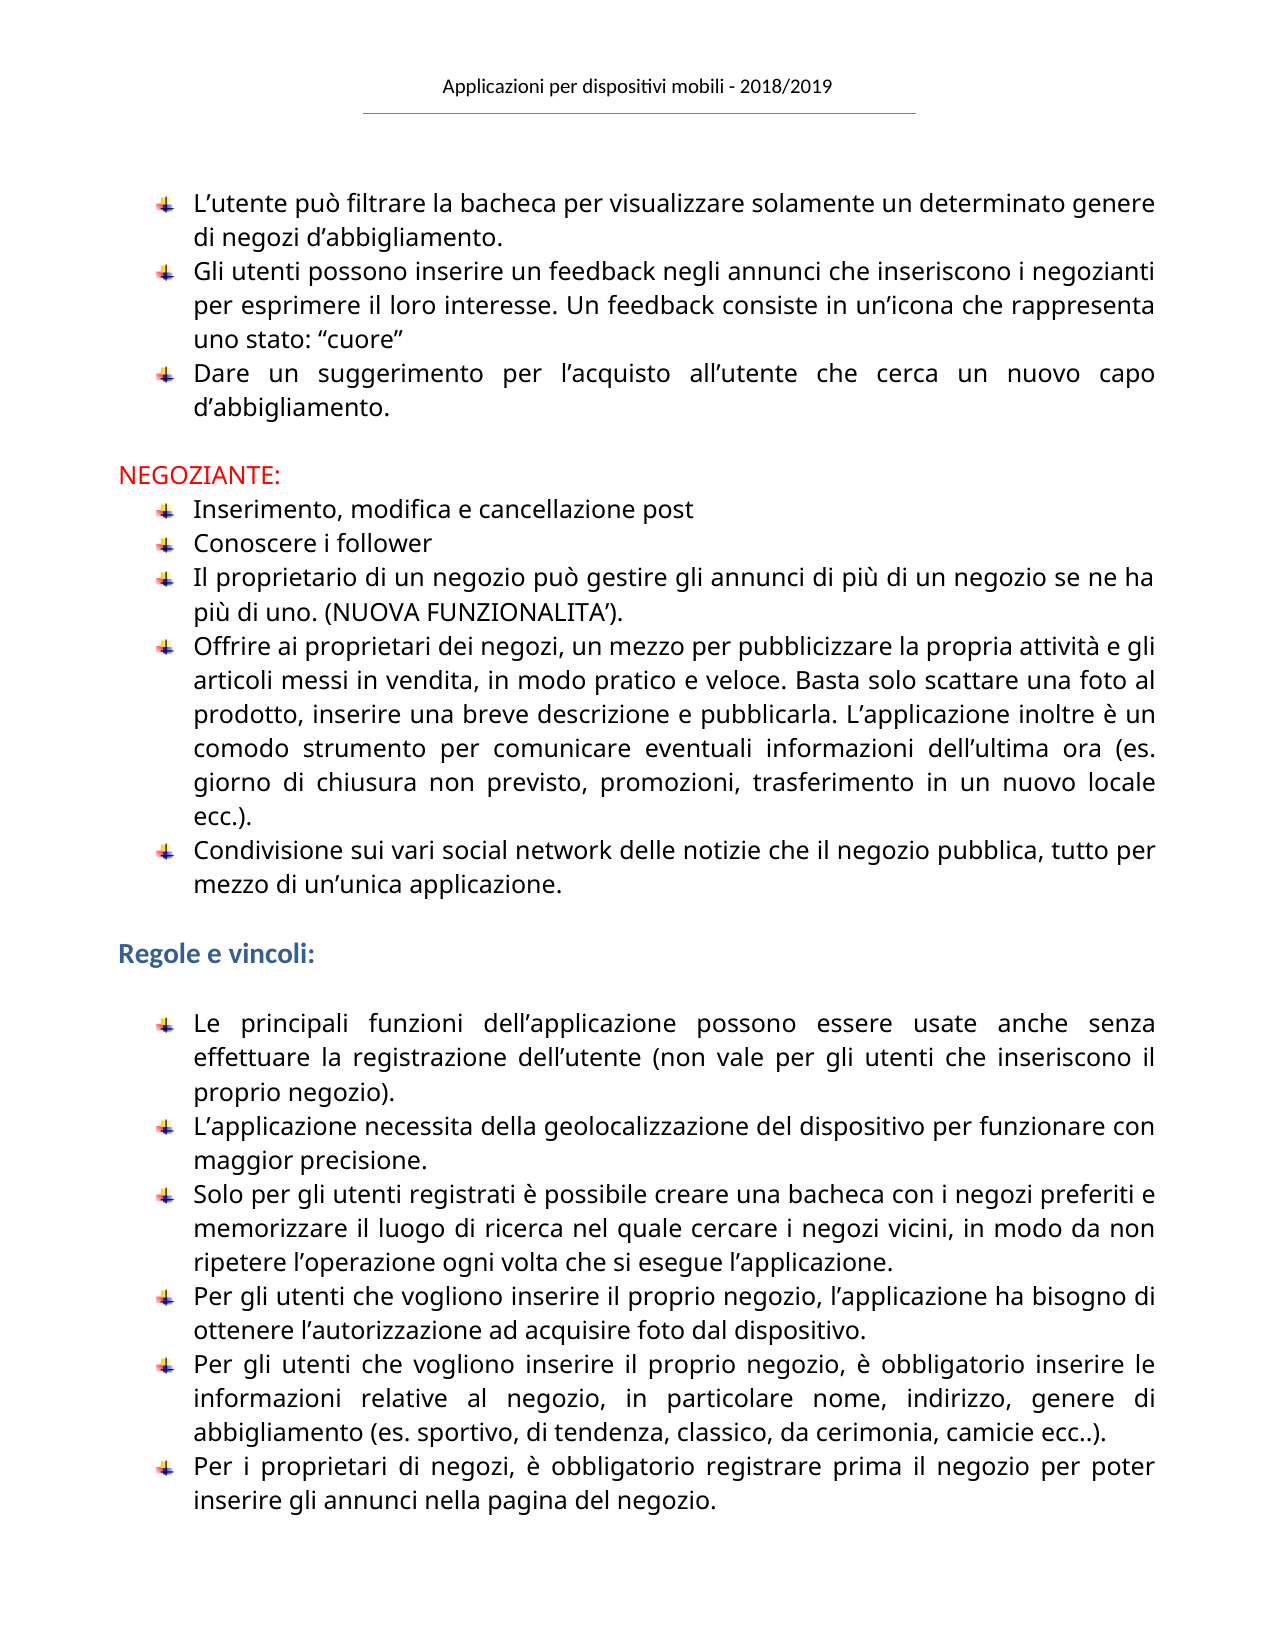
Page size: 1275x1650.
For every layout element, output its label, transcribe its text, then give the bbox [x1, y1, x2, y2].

list Per gli utenti che vogliono inserire il proprio negozio, è obbligatorio inserire le informazioni relative al negozio, in particolare nome, indirizzo, genere di abbigliamento (es. sportivo, di tendenza, classico, da cerimonia, camicie ecc..). [156, 1347, 1157, 1449]
list Gli utenti possono inserire un feedback negli annunci che inseriscono i negozianti per esprimere il loro interesse. Un feedback consiste in un’icona che rappresenta uno stato: “cuore” [156, 253, 1157, 356]
picture [156, 842, 174, 860]
picture [156, 1016, 174, 1033]
picture [156, 638, 174, 655]
picture [156, 1459, 174, 1476]
list Offrire ai proprietari dei negozi, un mezzo per pubblicizzare la propria attività e gli articoli messi in vendita, in modo pratico e veloce. Basta solo scattare una foto al prodotto, inserire una breve descrizione e pubblicarla. L’applicazione inoltre è un comodo strumento per comunicare eventuali informazioni dell’ultima ora (es. giorno di chiusura non previsto, promozioni, trasferimento in un nuovo locale ecc.). [156, 628, 1157, 833]
picture [156, 570, 174, 587]
list Per i proprietari di negozi, è obbligatorio registrare prima il negozio per poter inserire gli annunci nella pagina del negozio. [156, 1449, 1157, 1517]
list L’utente può filtrare la bacheca per visualizzare solamente un determinato genere di negozi d’abbigliamento. [156, 185, 1157, 253]
picture [156, 1356, 174, 1374]
picture [156, 195, 174, 213]
list L’applicazione necessita della geolocalizzazione del dispositivo per funzionare con maggior precisione. [156, 1108, 1157, 1176]
picture [156, 1186, 174, 1204]
list Inserimento, modifica e cancellazione post [156, 492, 1157, 526]
list Per gli utenti che vogliono inserire il proprio negozio, l’applicazione ha bisogno di ottenere l’autorizzazione ad acquisire foto dal dispositivo. [156, 1278, 1157, 1347]
text NEGOZIANTE: [118, 458, 1157, 492]
list Conoscere i follower [156, 526, 1157, 560]
text Regole e vincoli: [118, 935, 1157, 970]
list Le principali funzioni dell’applicazione possono essere usate anche senza effettuare la registrazione dell’utente (non vale per gli utenti che inseriscono il proprio negozio). [156, 1006, 1157, 1108]
picture [156, 1288, 174, 1306]
picture [156, 536, 174, 553]
picture [156, 365, 174, 383]
picture [156, 502, 174, 519]
list Solo per gli utenti registrati è possibile creare una bacheca con i negozi preferiti e memorizzare il luogo di ricerca nel quale cercare i negozi vicini, in modo da non ripetere l’operazione ogni volta che si esegue l’applicazione. [156, 1176, 1157, 1278]
list Dare un suggerimento per l’acquisto all’utente che cerca un nuovo capo d’abbigliamento. [156, 356, 1157, 424]
list Condivisione sui vari social network delle notizie che il negozio pubblica, tutto per mezzo di un’unica applicazione. [156, 833, 1157, 901]
list Il proprietario di un negozio può gestire gli annunci di più di un negozio se ne ha più di uno. (NUOVA FUNZIONALITA’). [156, 560, 1157, 628]
picture [156, 263, 174, 281]
picture [156, 1118, 174, 1135]
